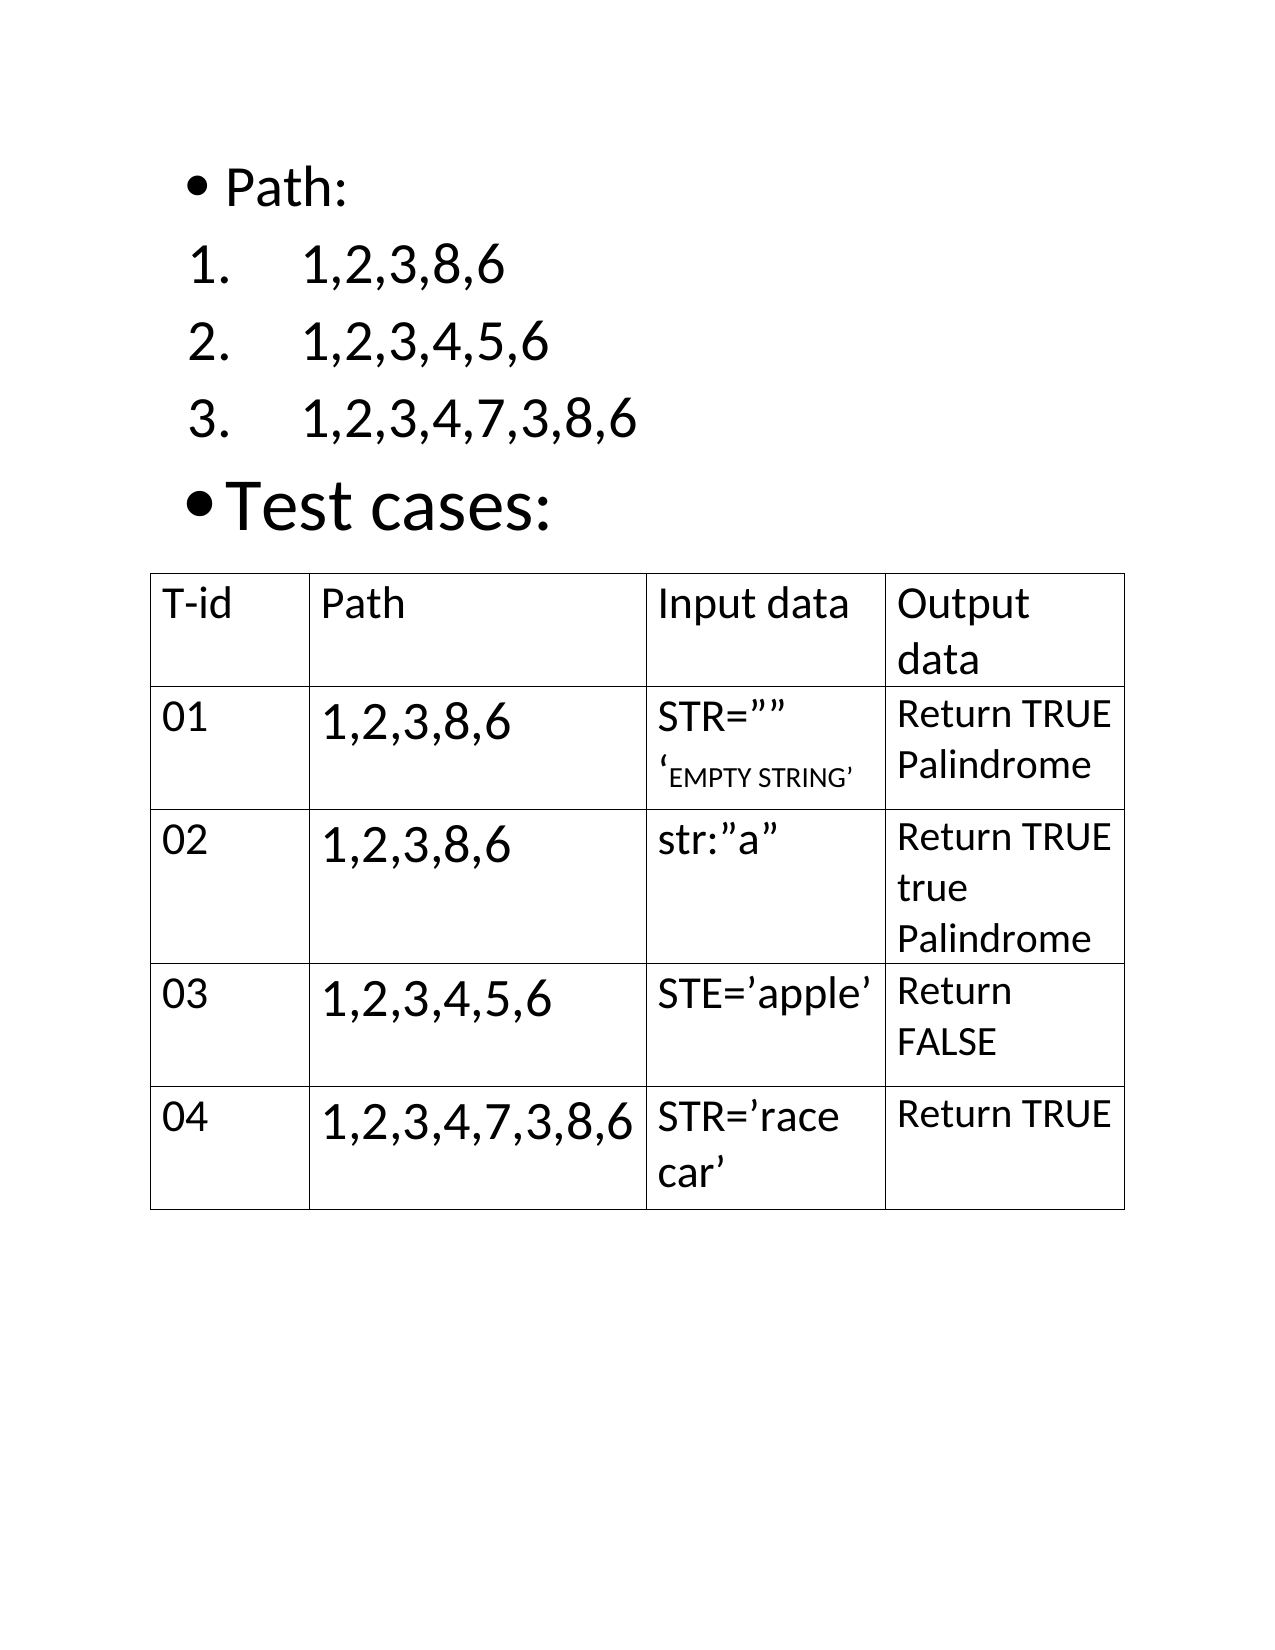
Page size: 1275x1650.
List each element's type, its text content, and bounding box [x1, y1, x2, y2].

table_cell 1,2,3,4,7,3,8,6 [310, 1087, 646, 1209]
table_header Input data [647, 574, 885, 686]
table_cell STR=”” ‘EMPTY STRING’ [647, 687, 885, 809]
table_cell 02 [151, 810, 309, 963]
table_header Output data [886, 574, 1124, 686]
table_cell 1,2,3,8,6 [310, 687, 646, 809]
table_cell Return TRUE [886, 1087, 1124, 1209]
table_header T-id [151, 574, 309, 686]
table_cell 03 [151, 964, 309, 1086]
list Path: [187, 150, 1125, 221]
table_cell Return TRUE Palindrome [886, 687, 1124, 809]
table_cell 04 [151, 1087, 309, 1209]
table_cell STR=’race car’ [647, 1087, 885, 1209]
list 1,2,3,4,7,3,8,6 [187, 381, 1125, 452]
table_cell 1,2,3,4,5,6 [310, 964, 646, 1086]
table_header Path [310, 574, 646, 686]
list Test cases: [187, 457, 1125, 549]
table_cell str:”a” [647, 810, 885, 963]
table_cell STE=’apple’ [647, 964, 885, 1086]
table_cell 1,2,3,8,6 [310, 810, 646, 963]
table_cell Return TRUE true Palindrome [886, 810, 1124, 963]
list 1,2,3,8,6 [187, 227, 1125, 298]
table_cell Return FALSE [886, 964, 1124, 1086]
list 1,2,3,4,5,6 [187, 304, 1125, 375]
table_cell 01 [151, 687, 309, 809]
